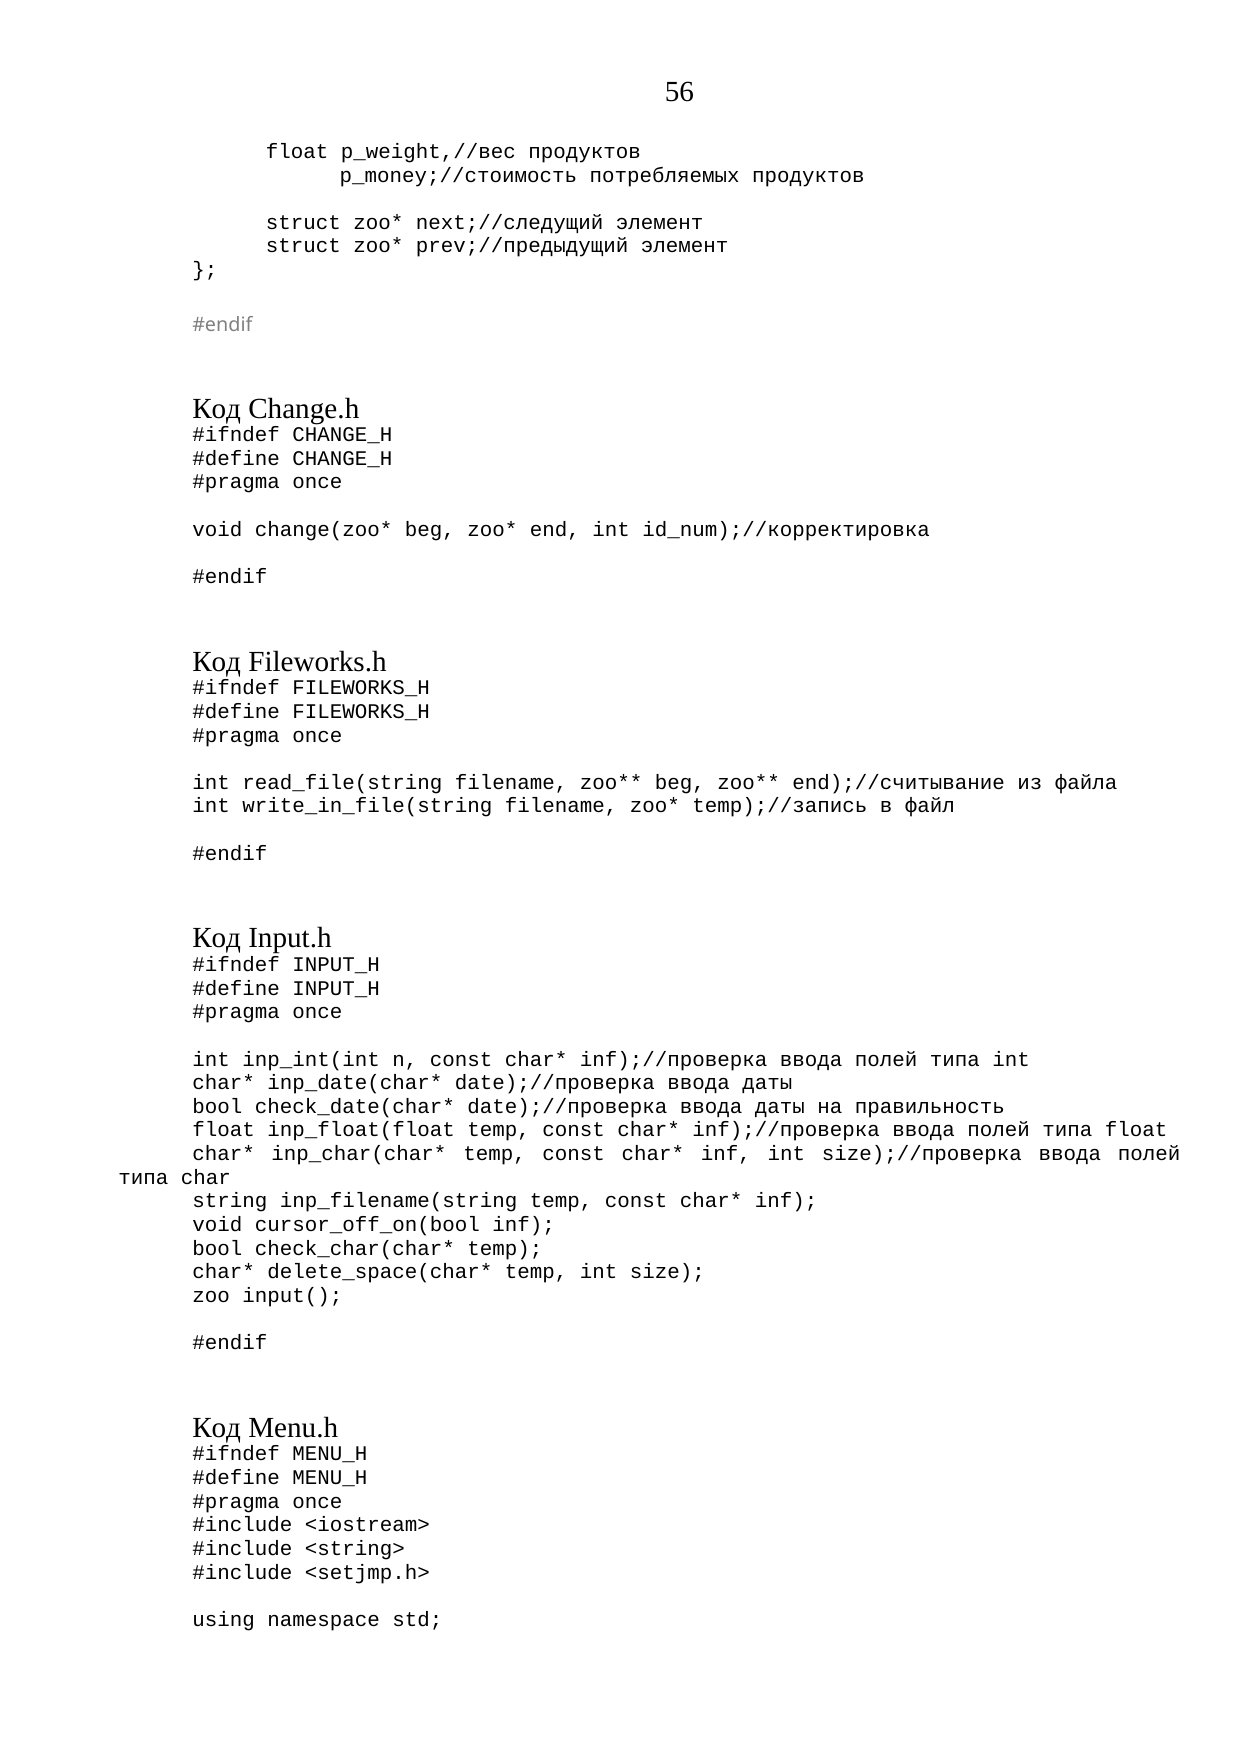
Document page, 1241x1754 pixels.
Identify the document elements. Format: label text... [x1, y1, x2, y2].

text #ifndef FILEWORKS_H [118, 677, 1181, 701]
text #endif [118, 1332, 1181, 1356]
text #include <setjmp.h> [118, 1562, 1181, 1585]
text #define INPUT_H [118, 978, 1181, 1001]
text #pragma once [118, 472, 1181, 495]
text p_money;//стоимость потребляемых продуктов [118, 164, 1181, 188]
text #pragma once [118, 1491, 1181, 1514]
text #define CHANGE_H [118, 448, 1181, 472]
text string inp_filename(string temp, const char* inf); [118, 1190, 1181, 1214]
text void change(zoo* beg, zoo* end, int id_num);//корректировка [118, 519, 1181, 542]
text #ifndef MENU_H [118, 1443, 1181, 1467]
text char* delete_space(char* temp, int size); [118, 1261, 1181, 1285]
text Код Change.h [118, 391, 1181, 424]
text struct zoo* prev;//предыдущий элемент [118, 236, 1181, 259]
text char* inp_char(char* temp, const char* inf, int size);//проверка ввода полей типа char [118, 1143, 1181, 1190]
text void cursor_off_on(bool inf); [118, 1214, 1181, 1238]
text int write_in_file(string filename, zoo* temp);//запись в файл [118, 796, 1181, 819]
text bool check_char(char* temp); [118, 1238, 1181, 1261]
text float p_weight,//вес продуктов [118, 141, 1181, 164]
text zoo input(); [118, 1285, 1181, 1309]
text #include <iostream> [118, 1514, 1181, 1538]
text #define MENU_H [118, 1467, 1181, 1491]
text Код Menu.h [118, 1410, 1181, 1443]
text int inp_int(int n, const char* inf);//проверка ввода полей типа int [118, 1048, 1181, 1072]
text #include <string> [118, 1538, 1181, 1562]
text int read_file(string filename, zoo** beg, zoo** end);//считывание из файла [118, 772, 1181, 796]
text using namespace std; [118, 1609, 1181, 1633]
text char* inp_date(char* date);//проверка ввода даты [118, 1072, 1181, 1096]
text Код Input.h [118, 920, 1181, 954]
text #pragma once [118, 1001, 1181, 1025]
text float inp_float(float temp, const char* inf);//проверка ввода полей типа float [118, 1119, 1181, 1143]
text }; [118, 259, 1181, 283]
text #endif [118, 843, 1181, 866]
text #ifndef CHANGE_H [118, 424, 1181, 448]
text #endif [118, 310, 1181, 337]
text #pragma once [118, 724, 1181, 748]
text bool check_date(char* date);//проверка ввода даты на правильность [118, 1096, 1181, 1119]
text Код Fileworks.h [118, 644, 1181, 677]
text struct zoo* next;//следущий элемент [118, 212, 1181, 236]
text #define FILEWORKS_H [118, 701, 1181, 724]
text #ifndef INPUT_H [118, 954, 1181, 978]
text #endif [118, 566, 1181, 590]
